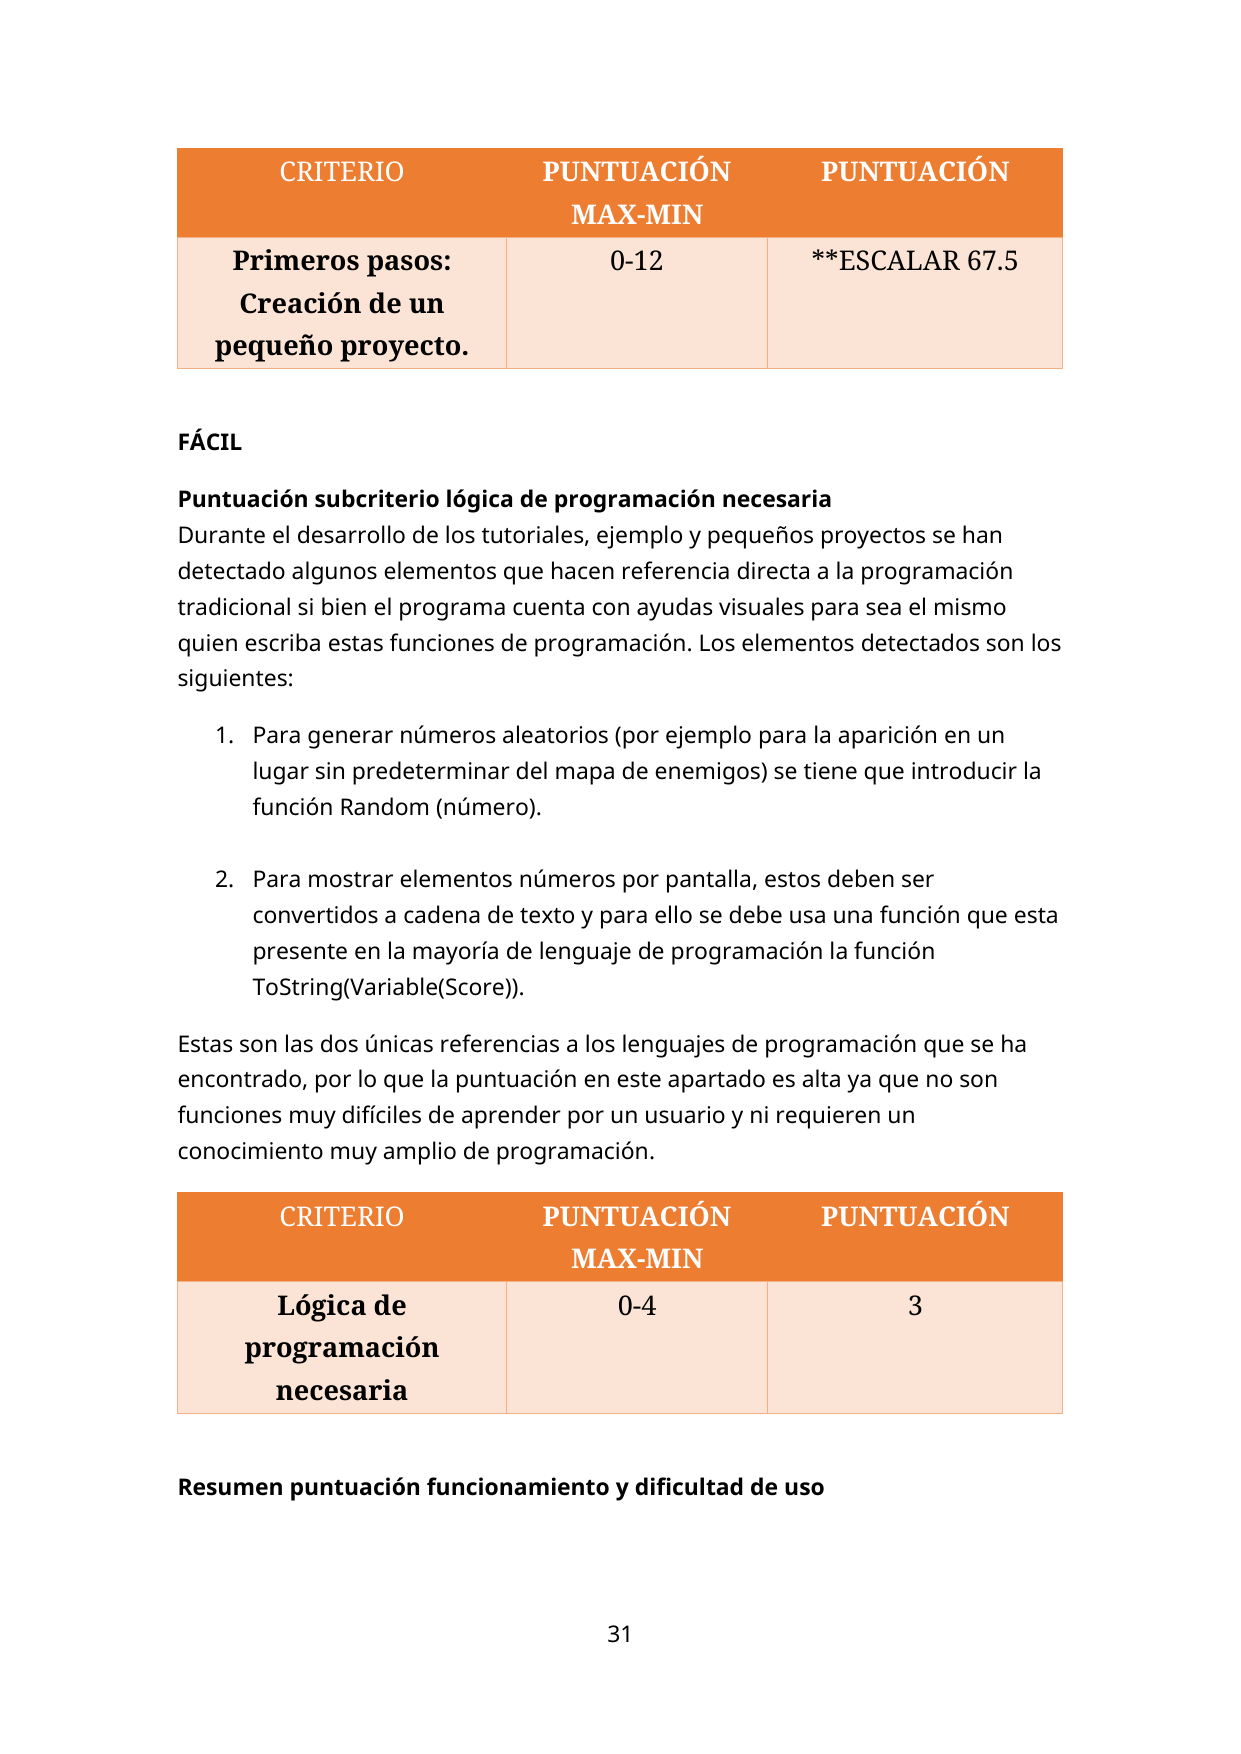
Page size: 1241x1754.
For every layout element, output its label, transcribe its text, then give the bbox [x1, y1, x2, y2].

text Estas son las dos únicas referencias a los lenguajes de programación que se ha encontrado, por lo que la puntuación en este apartado es alta ya que no son funciones muy difíciles de aprender por un usuario y ni requieren un conocimiento muy amplio de programación. [177, 1027, 1063, 1167]
list Para mostrar elementos números por pantalla, estos deben ser convertidos a cadena de texto y para ello se debe usa una función que esta presente en la mayoría de lenguaje de programación la función ToString(Variable(Score)). [215, 863, 1063, 1002]
table_header PUNTUACIÓN [768, 1193, 1062, 1281]
subtitle Puntuación subcriterio lógica de programación necesaria [177, 483, 1063, 514]
table_header PUNTUACIÓN MAX-MIN [507, 1193, 767, 1281]
table_cell 3 [768, 1282, 1062, 1413]
table_cell 0-4 [507, 1282, 767, 1413]
subtitle Resumen puntuación funcionamiento y dificultad de uso [177, 1470, 1063, 1502]
table_header CRITERIO [178, 149, 506, 237]
table_cell **ESCALAR 67.5 [768, 238, 1062, 368]
list Para generar números aleatorios (por ejemplo para la aparición en un lugar sin predeterminar del mapa de enemigos) se tiene que introducir la función Random (número). [215, 719, 1063, 858]
table_header PUNTUACIÓN [768, 149, 1062, 237]
text Durante el desarrollo de los tutoriales, ejemplo y pequeños proyectos se han detectado algunos elementos que hacen referencia directa a la programación tradicional si bien el programa cuenta con ayudas visuales para sea el mismo quien escriba estas funciones de programación. Los elementos detectados son los siguientes: [177, 519, 1063, 694]
table_cell 0-12 [507, 238, 767, 368]
table_header CRITERIO [178, 1193, 506, 1281]
table_header PUNTUACIÓN MAX-MIN [507, 149, 767, 237]
text FÁCIL [177, 426, 1063, 457]
table_cell Lógica de programación necesaria [178, 1282, 506, 1413]
table_cell Primeros pasos: Creación de un pequeño proyecto. [178, 238, 506, 368]
